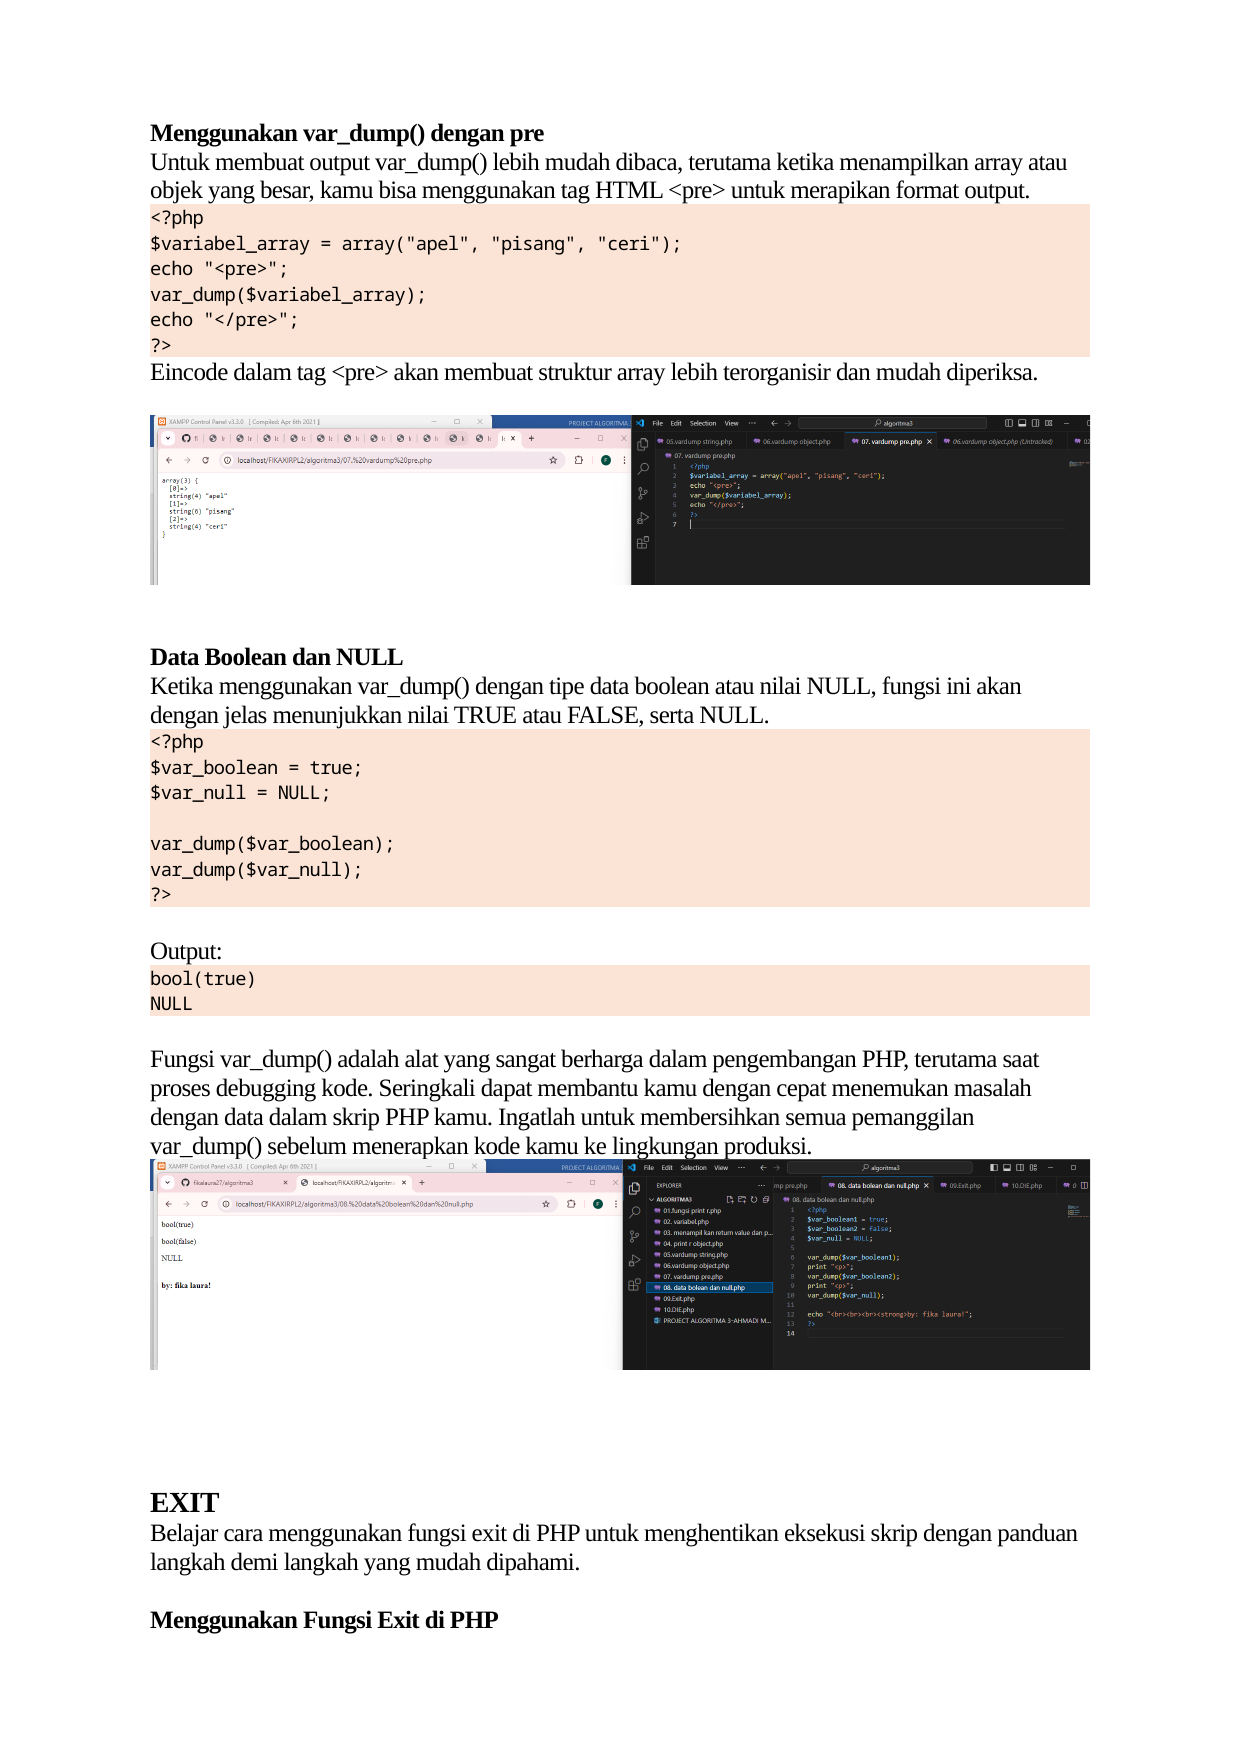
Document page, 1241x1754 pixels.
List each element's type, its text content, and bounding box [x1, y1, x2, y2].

text Belajar cara menggunakan fungsi exit di PHP untuk menghentikan eksekusi skrip dengan panduan langkah demi langkah yang mudah dipahami. [150, 1518, 1090, 1576]
picture [150, 415, 1091, 585]
text Menggunakan Fungsi Exit di PHP [150, 1605, 1090, 1633]
text <?php [150, 729, 1090, 754]
text var_dump($var_null); [150, 856, 1090, 882]
text ?> [150, 882, 1090, 907]
text ?> [150, 332, 1090, 357]
text echo "</pre>"; [150, 306, 1090, 332]
text $var_boolean = true; [150, 754, 1090, 780]
text Menggunakan var_dump() dengan pre [150, 118, 1090, 147]
text bool(true) [150, 965, 1090, 990]
text Fungsi var_dump() adalah alat yang sangat berharga dalam pengembangan PHP, terutama saat proses debugging kode. Seringkali dapat membantu kamu dengan cepat menemukan masalah dengan data dalam skrip PHP kamu. Ingatlah untuk membersihkan semua pemanggilan var_dump() sebelum menerapkan kode kamu ke lingkungan produksi. [150, 1044, 1090, 1159]
text var_dump($variabel_array); [150, 281, 1090, 306]
picture [150, 1159, 1091, 1370]
text Output: [150, 936, 1090, 965]
text EXIT [150, 1485, 1090, 1518]
text NULL [150, 990, 1090, 1016]
text echo "<pre>"; [150, 255, 1090, 281]
text Untuk membuat output var_dump() lebih mudah dibaca, terutama ketika menampilkan array atau objek yang besar, kamu bisa menggunakan tag HTML <pre> untuk merapikan format output. [150, 147, 1090, 204]
text $variabel_array = array("apel", "pisang", "ceri"); [150, 230, 1090, 255]
text $var_null = NULL; [150, 780, 1090, 805]
text var_dump($var_boolean); [150, 831, 1090, 856]
text Eincode dalam tag <pre> akan membuat struktur array lebih terorganisir dan mudah diperiksa. [150, 357, 1090, 386]
text <?php [150, 204, 1090, 230]
text Data Boolean dan NULL [150, 642, 1090, 671]
text Ketika menggunakan var_dump() dengan tipe data boolean atau nilai NULL, fungsi ini akan dengan jelas menunjukkan nilai TRUE atau FALSE, serta NULL. [150, 671, 1090, 729]
